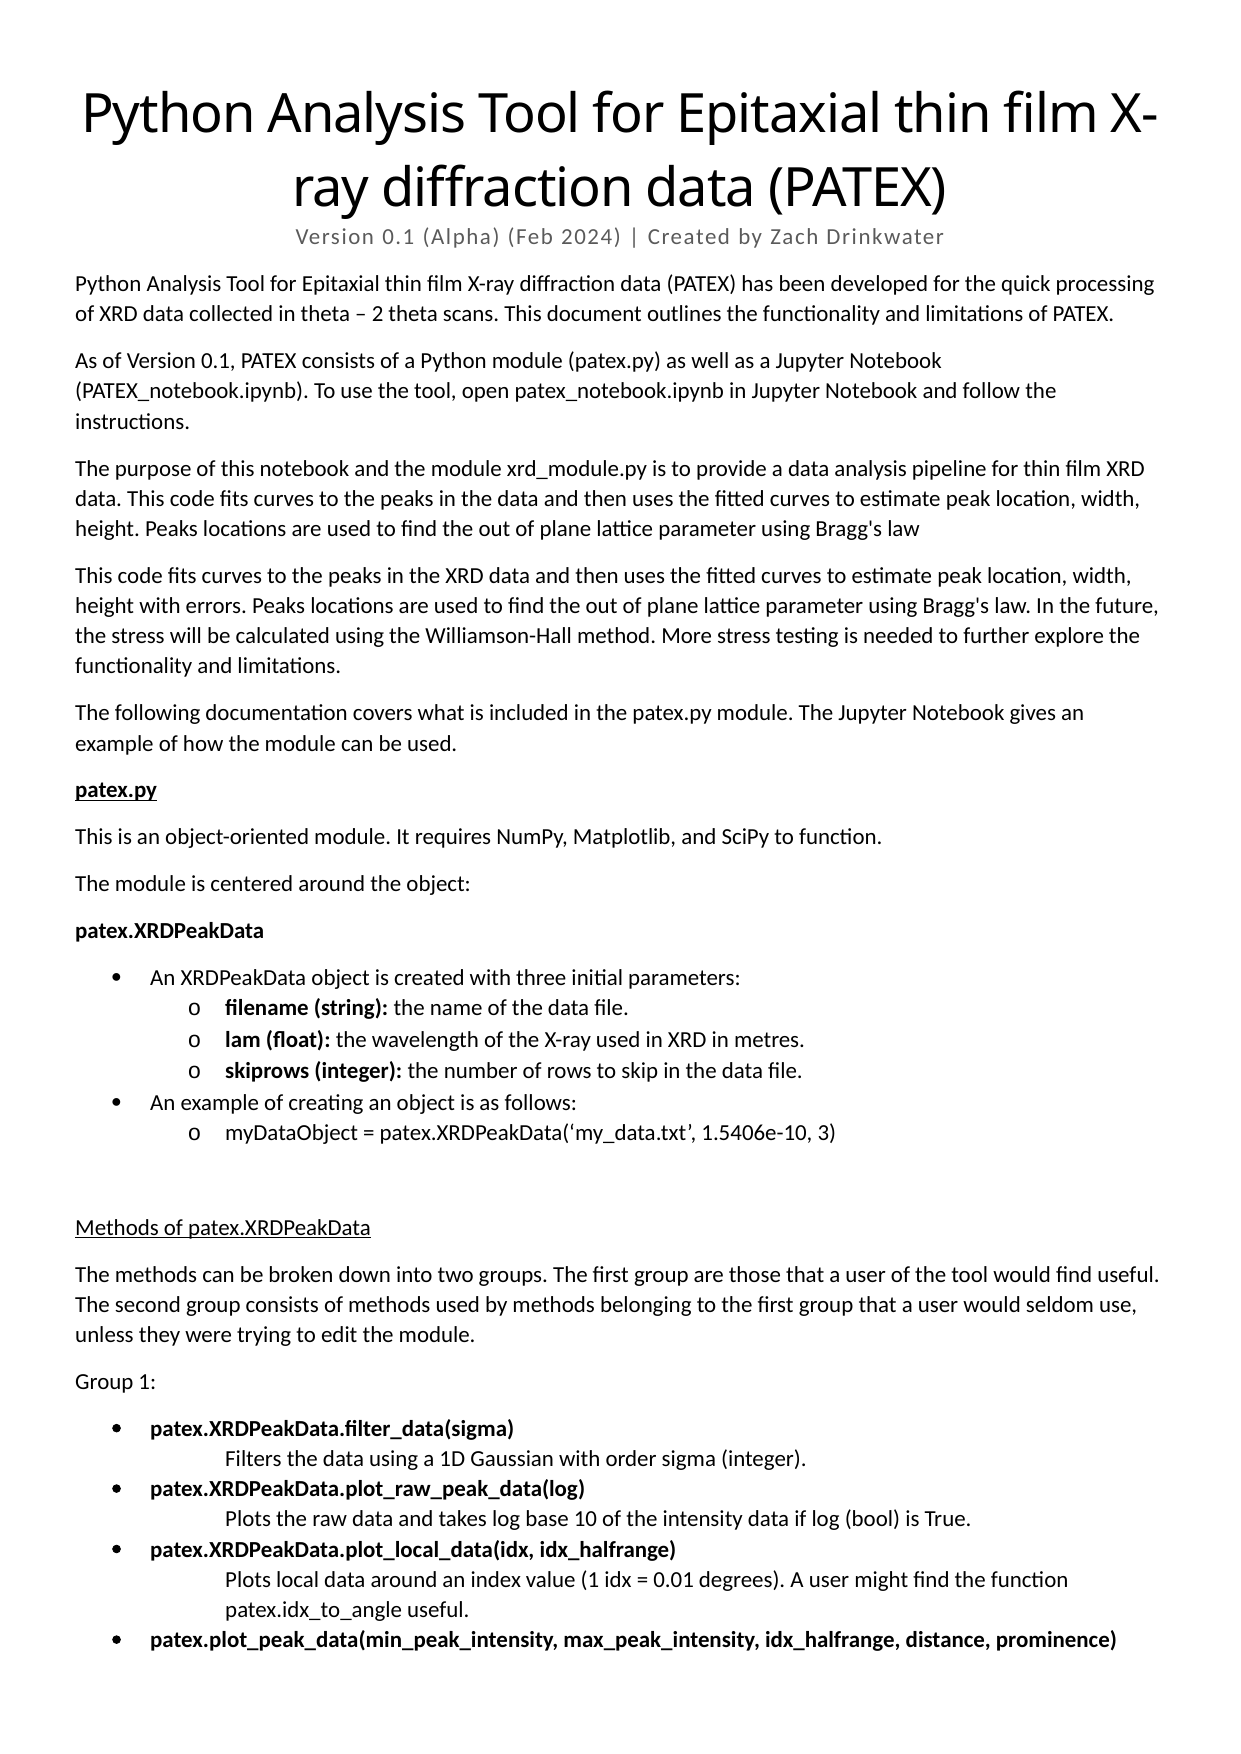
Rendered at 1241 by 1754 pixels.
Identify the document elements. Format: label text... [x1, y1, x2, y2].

list Filters the data using a 1D Gaussian with order sigma (integer). [225, 1444, 1165, 1472]
text The methods can be broken down into two groups. The first group are those that a user of the tool would find useful. The second group consists of methods used by methods belonging to the first group that a user would seldom use, unless they were trying to edit the module. [75, 1260, 1165, 1348]
text The purpose of this notebook and the module xrd_module.py is to provide a data analysis pipeline for thin film XRD data. This code fits curves to the peaks in the data and then uses the fitted curves to estimate peak location, width, height. Peaks locations are used to find the out of plane lattice parameter using Bragg's law [75, 454, 1165, 542]
text As of Version 0.1, PATEX consists of a Python module (patex.py) as well as a Jupyter Notebook (PATEX_notebook.ipynb). To use the tool, open patex_notebook.ipynb in Jupyter Notebook and follow the instructions. [75, 346, 1165, 435]
text patex.XRDPeakData [75, 916, 1165, 944]
text Python Analysis Tool for Epitaxial thin film X-ray diffraction data (PATEX) has been developed for the quick processing of XRD data collected in theta – 2 theta scans. This document outlines the functionality and limitations of PATEX. [75, 269, 1165, 328]
title Python Analysis Tool for Epitaxial thin film X-ray diffraction data (PATEX) [75, 75, 1165, 222]
text Group 1: [75, 1367, 1165, 1395]
text The module is centered around the object: [75, 869, 1165, 897]
list Plots the raw data and takes log base 10 of the intensity data if log (bool) is True. [225, 1504, 1165, 1533]
list patex.XRDPeakData.filter_data(sigma) [112, 1414, 1165, 1442]
list patex.plot_peak_data(min_peak_intensity, max_peak_intensity, idx_halfrange, distance, prominence) [112, 1625, 1165, 1653]
text This is an object-oriented module. It requires NumPy, Matplotlib, and SciPy to function. [75, 822, 1165, 851]
list filename (string): the name of the data file. [187, 993, 1165, 1022]
list Plots local data around an index value (1 idx = 0.01 degrees). A user might find the function patex.idx_to_angle useful. [225, 1565, 1165, 1623]
subtitle Version 0.1 (Alpha) (Feb 2024) | Created by Zach Drinkwater [75, 222, 1165, 251]
list skiprows (integer): the number of rows to skip in the data file. [187, 1056, 1165, 1085]
text This code fits curves to the peaks in the XRD data and then uses the fitted curves to estimate peak location, width, height with errors. Peaks locations are used to find the out of plane lattice parameter using Bragg's law. In the future, the stress will be calculated using the Williamson-Hall method. More stress testing is needed to further explore the functionality and limitations. [75, 561, 1165, 680]
text patex.py [75, 776, 1165, 804]
text The following documentation covers what is included in the patex.py module. The Jupyter Notebook gives an example of how the module can be used. [75, 698, 1165, 757]
list lam (float): the wavelength of the X-ray used in XRD in metres. [187, 1025, 1165, 1054]
list patex.XRDPeakData.plot_local_data(idx, idx_halfrange) [112, 1535, 1165, 1563]
text Methods of patex.XRDPeakData [75, 1213, 1165, 1241]
list patex.XRDPeakData.plot_raw_peak_data(log) [112, 1474, 1165, 1502]
list myDataObject = patex.XRDPeakData(‘my_data.txt’, 1.5406e-10, 3) [187, 1118, 1165, 1147]
list An XRDPeakData object is created with three initial parameters: [112, 963, 1165, 991]
list An example of creating an object is as follows: [112, 1088, 1165, 1116]
